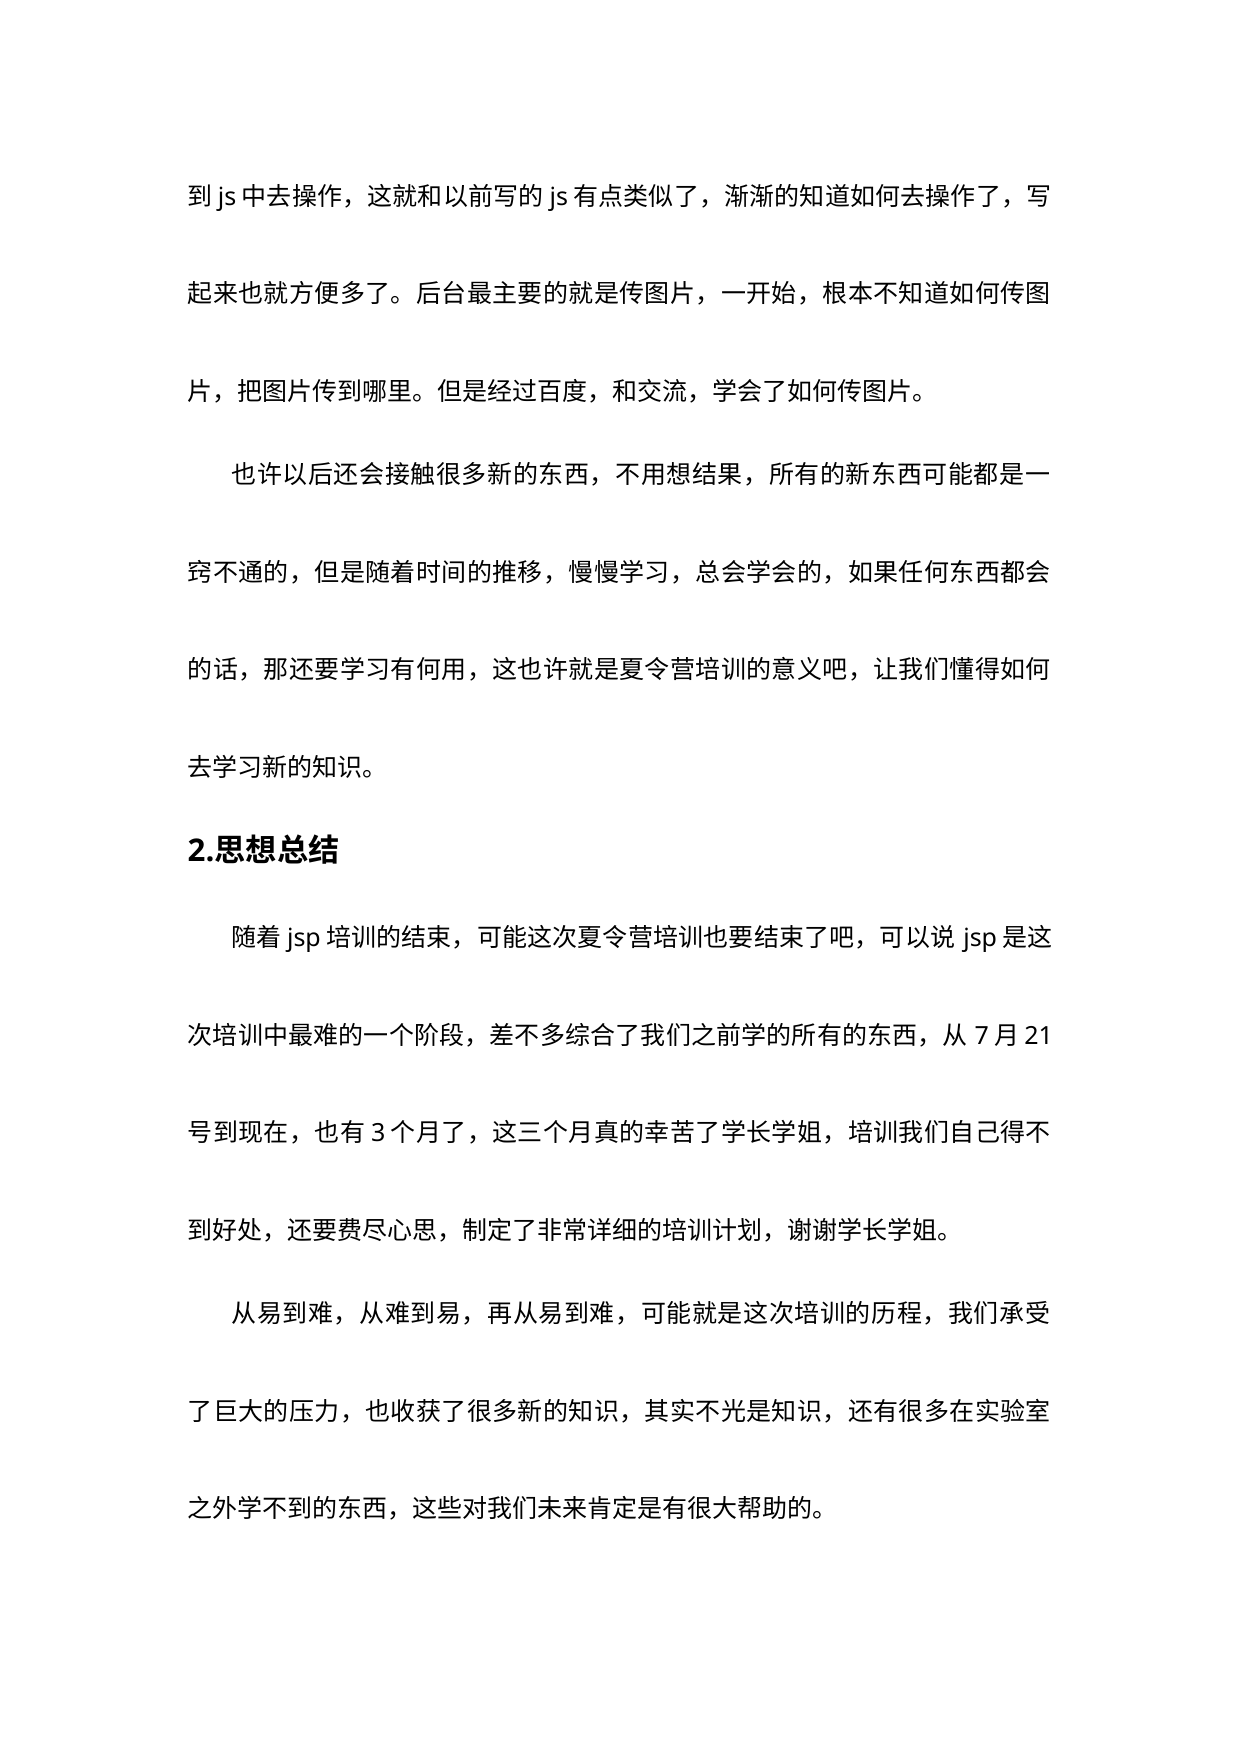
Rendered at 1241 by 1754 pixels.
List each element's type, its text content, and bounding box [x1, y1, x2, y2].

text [187, 162, 1053, 422]
text 从易到难，从难到易，再从易到难，可能就是这次培训的历程，我们承受了巨大的压力，也收获了很多新的知识，其实不光是知识，还有很多在实验室之外学不到的东西，这些对我们未来肯定是有很大帮助的。 [187, 1279, 1053, 1539]
text 随着jsp培训的结束，可能这次夏令营培训也要结束了吧，可以说jsp是这次培训中最难的一个阶段，差不多综合了我们之前学的所有的东西，从7月21号到现在，也有3个月了，这三个月真的幸苦了学长学姐，培训我们自己得不到好处，还要费尽心思，制定了非常详细的培训计划，谢谢学长学姐。 [187, 903, 1053, 1261]
text 2.思想总结 [187, 816, 1053, 881]
text 也许以后还会接触很多新的东西，不用想结果，所有的新东西可能都是一窍不通的，但是随着时间的推移，慢慢学习，总会学会的，如果任何东西都会的话，那还要学习有何用，这也许就是夏令营培训的意义吧，让我们懂得如何去学习新的知识。 [187, 440, 1053, 798]
